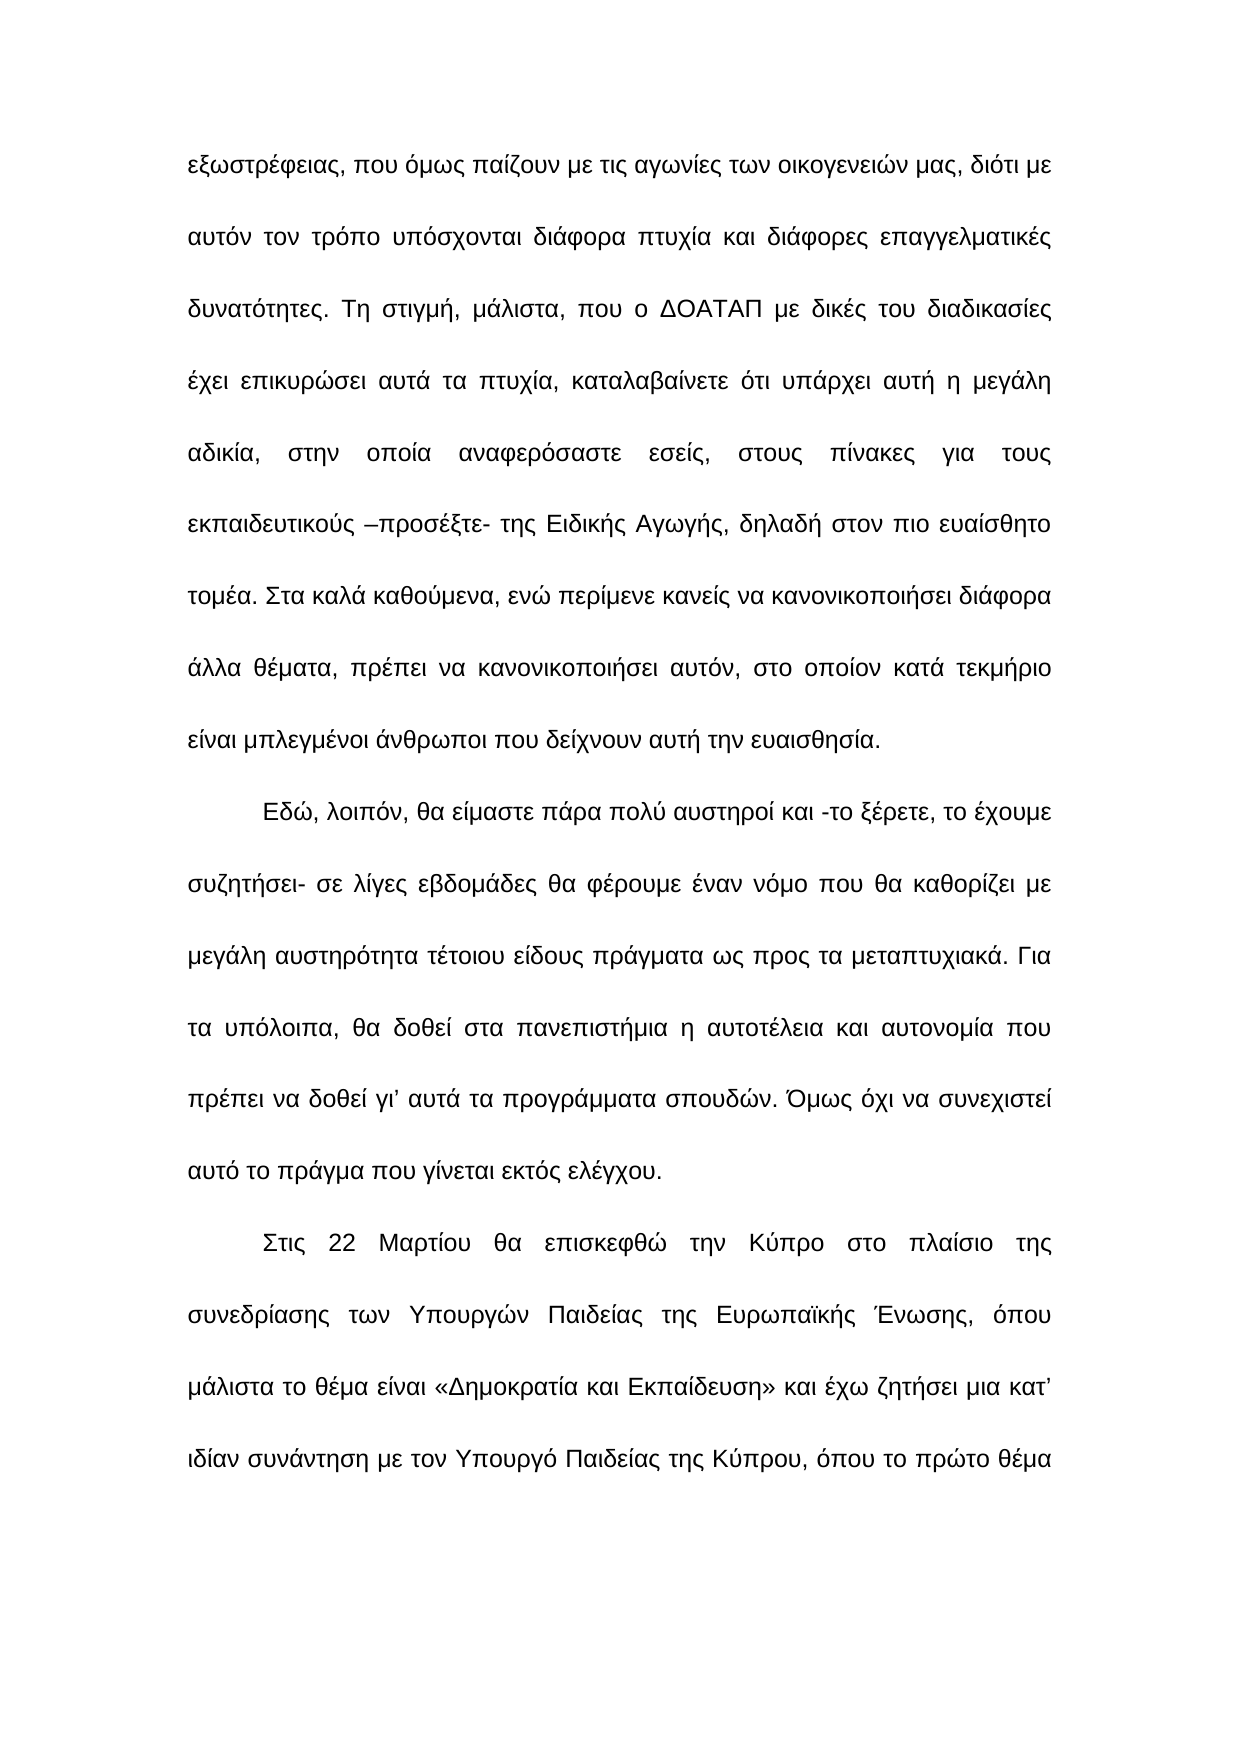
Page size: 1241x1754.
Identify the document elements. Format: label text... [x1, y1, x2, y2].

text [187, 1228, 1053, 1472]
text Εδώ, λοιπόν, θα είμαστε πάρα πολύ αυστηροί και -το ξέρετε, το έχουμε συζητήσει- σε λίγες εβδομάδες θα φέρουμε έναν νόμο που θα καθορίζει με μεγάλη αυστηρότητα τέτοιου είδους πράγματα ως προς τα μεταπτυχιακά. Για τα υπόλοιπα, θα δοθεί στα πανεπιστήμια η αυτοτέλεια και αυτονομία που πρέπει να δοθεί γι’ αυτά τα προγράμματα σπουδών. Όμως όχι να συνεχιστεί αυτό το πράγμα που γίνεται εκτός ελέγχου. [187, 797, 1053, 1185]
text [187, 150, 1053, 754]
